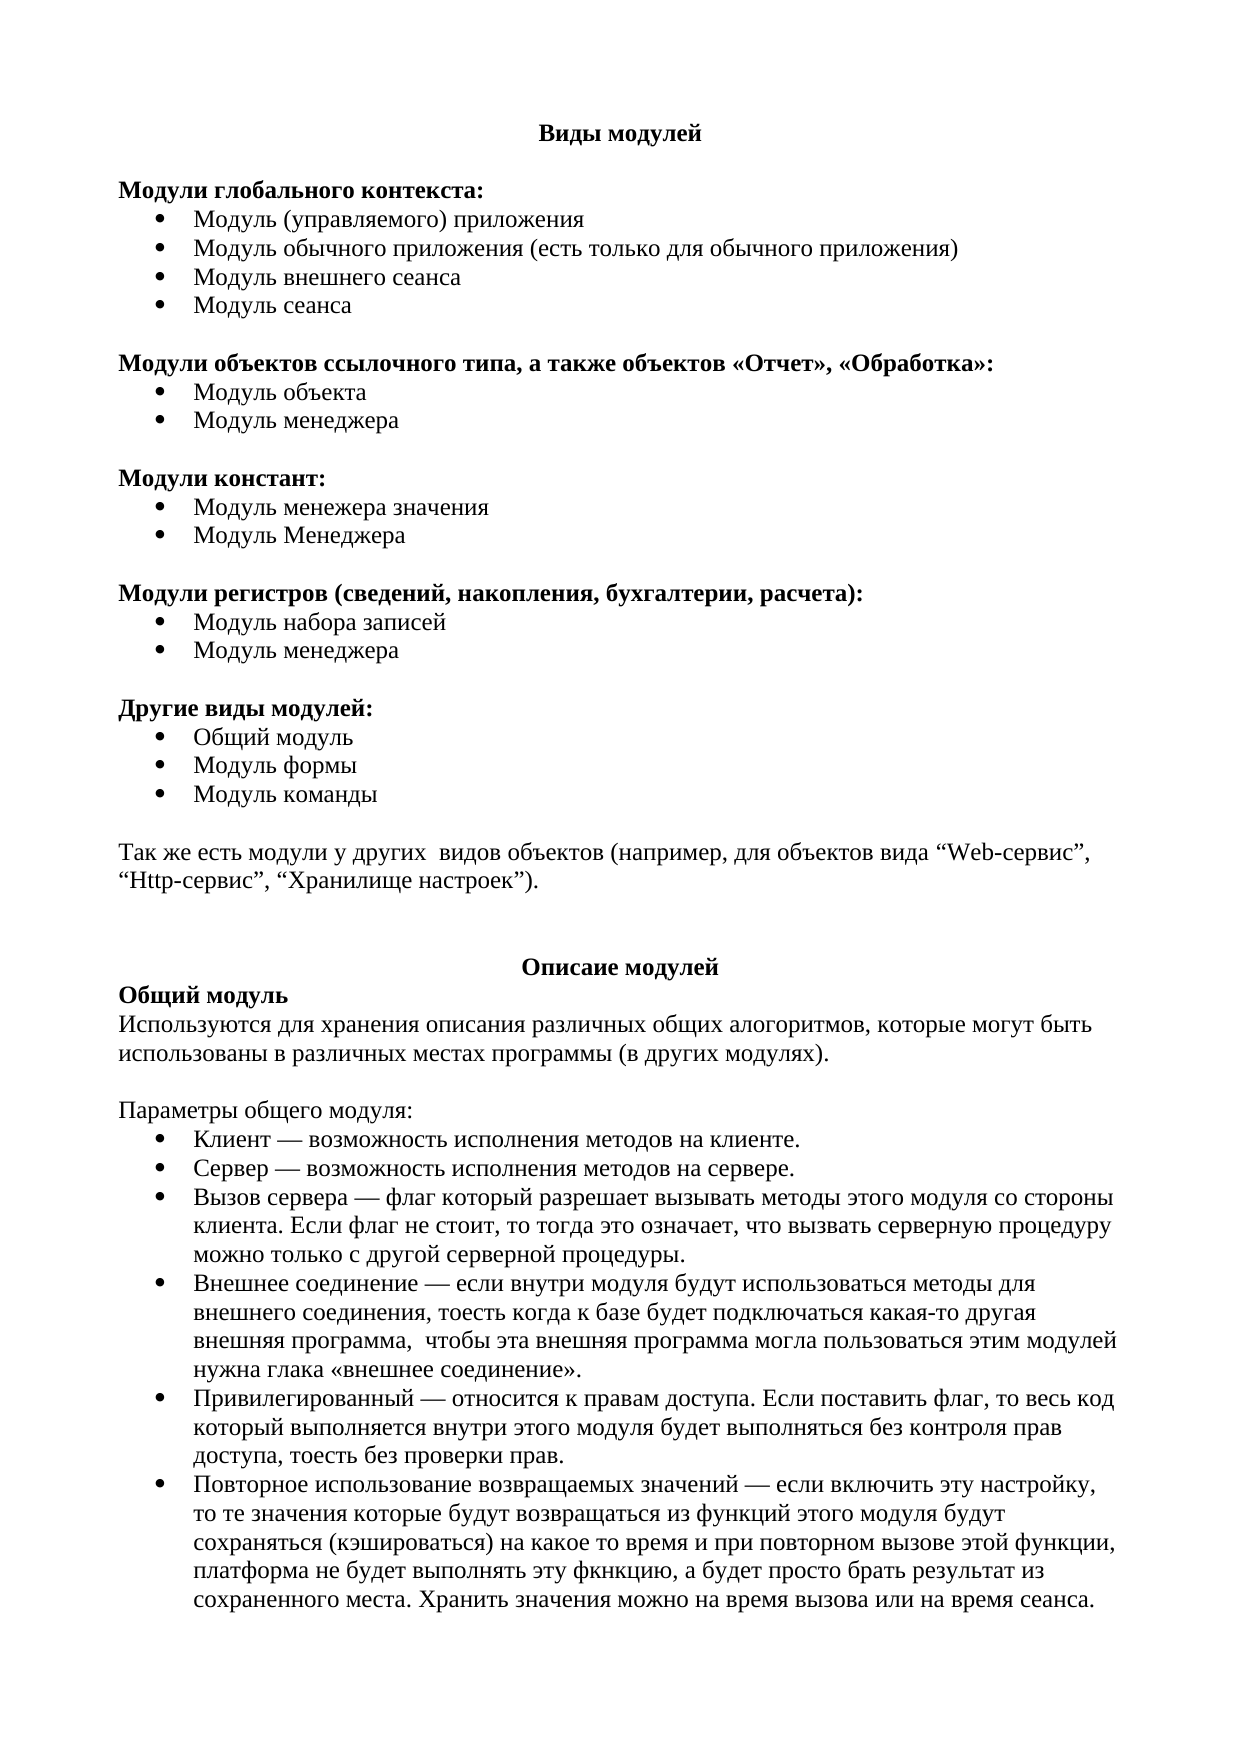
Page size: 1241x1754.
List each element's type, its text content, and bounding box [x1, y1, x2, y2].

list Модуль менеджера [156, 636, 1122, 664]
list Модуль Менеджера [156, 521, 1122, 549]
text Виды модулей [118, 118, 1122, 147]
list Модуль команды [156, 779, 1122, 808]
list Внешнее соединение — если внутри модуля будут использоваться методы для внешнего соединения, тоесть когда к базе будет подключаться какая-то другая внешняя программа, чтобы эта внешняя программа могла пользоваться этим модулей нужна глака «внешнее соединение». [156, 1268, 1122, 1383]
text Модули регистров (сведений, накопления, бухгалтерии, расчета): [118, 578, 1122, 607]
list Модуль менеджера [156, 406, 1122, 434]
text Описаие модулей [118, 952, 1122, 981]
text Параметры общего модуля: [118, 1096, 1122, 1124]
text Общий модуль [118, 981, 1122, 1009]
list Модуль (управляемого) приложения [156, 204, 1122, 233]
list Вызов сервера — флаг который разрешает вызывать методы этого модуля со стороны клиента. Если флаг не стоит, то тогда это означает, что вызвать серверную процедуру можно только с другой серверной процедуры. [156, 1182, 1122, 1268]
list Общий модуль [156, 722, 1122, 751]
text Так же есть модули у других видов объектов (например, для объектов вида “Web-сервис”, “Http-сервис”, “Хранилище настроек”). [118, 837, 1122, 894]
list Модуль объекта [156, 377, 1122, 406]
list Модуль формы [156, 751, 1122, 779]
list Модуль сеанса [156, 291, 1122, 319]
text Модули констант: [118, 463, 1122, 492]
text Модули объектов ссылочного типа, а также объектов «Отчет», «Обработка»: [118, 348, 1122, 377]
list Клиент — возможность исполнения методов на клиенте. [156, 1124, 1122, 1153]
list Модуль внешнего сеанса [156, 262, 1122, 291]
list Повторное использование возвращаемых значений — если включить эту настройку, то те значения которые будут возвращаться из функций этого модуля будут сохраняться (кэшироваться) на какое то время и при повторном вызове этой функции, платформа не будет выполнять эту фкнкцию, а будет просто брать результат из сохраненного места. Хранить значения можно на время вызова или на время сеанса. [156, 1469, 1122, 1613]
list Привилегированный — относится к правам доступа. Если поставить флаг, то весь код который выполняется внутри этого модуля будет выполняться без контроля прав доступа, тоесть без проверки прав. [156, 1383, 1122, 1469]
list Сервер — возможность исполнения методов на сервере. [156, 1153, 1122, 1182]
text Используются для хранения описания различных общих алогоритмов, которые могут быть использованы в различных местах программы (в других модулях). [118, 1009, 1122, 1067]
list Модуль обычного приложения (есть только для обычного приложения) [156, 233, 1122, 262]
text Другие виды модулей: [118, 693, 1122, 722]
list Модуль менежера значения [156, 492, 1122, 521]
list Модуль набора записей [156, 607, 1122, 636]
text Модули глобального контекста: [118, 176, 1122, 204]
